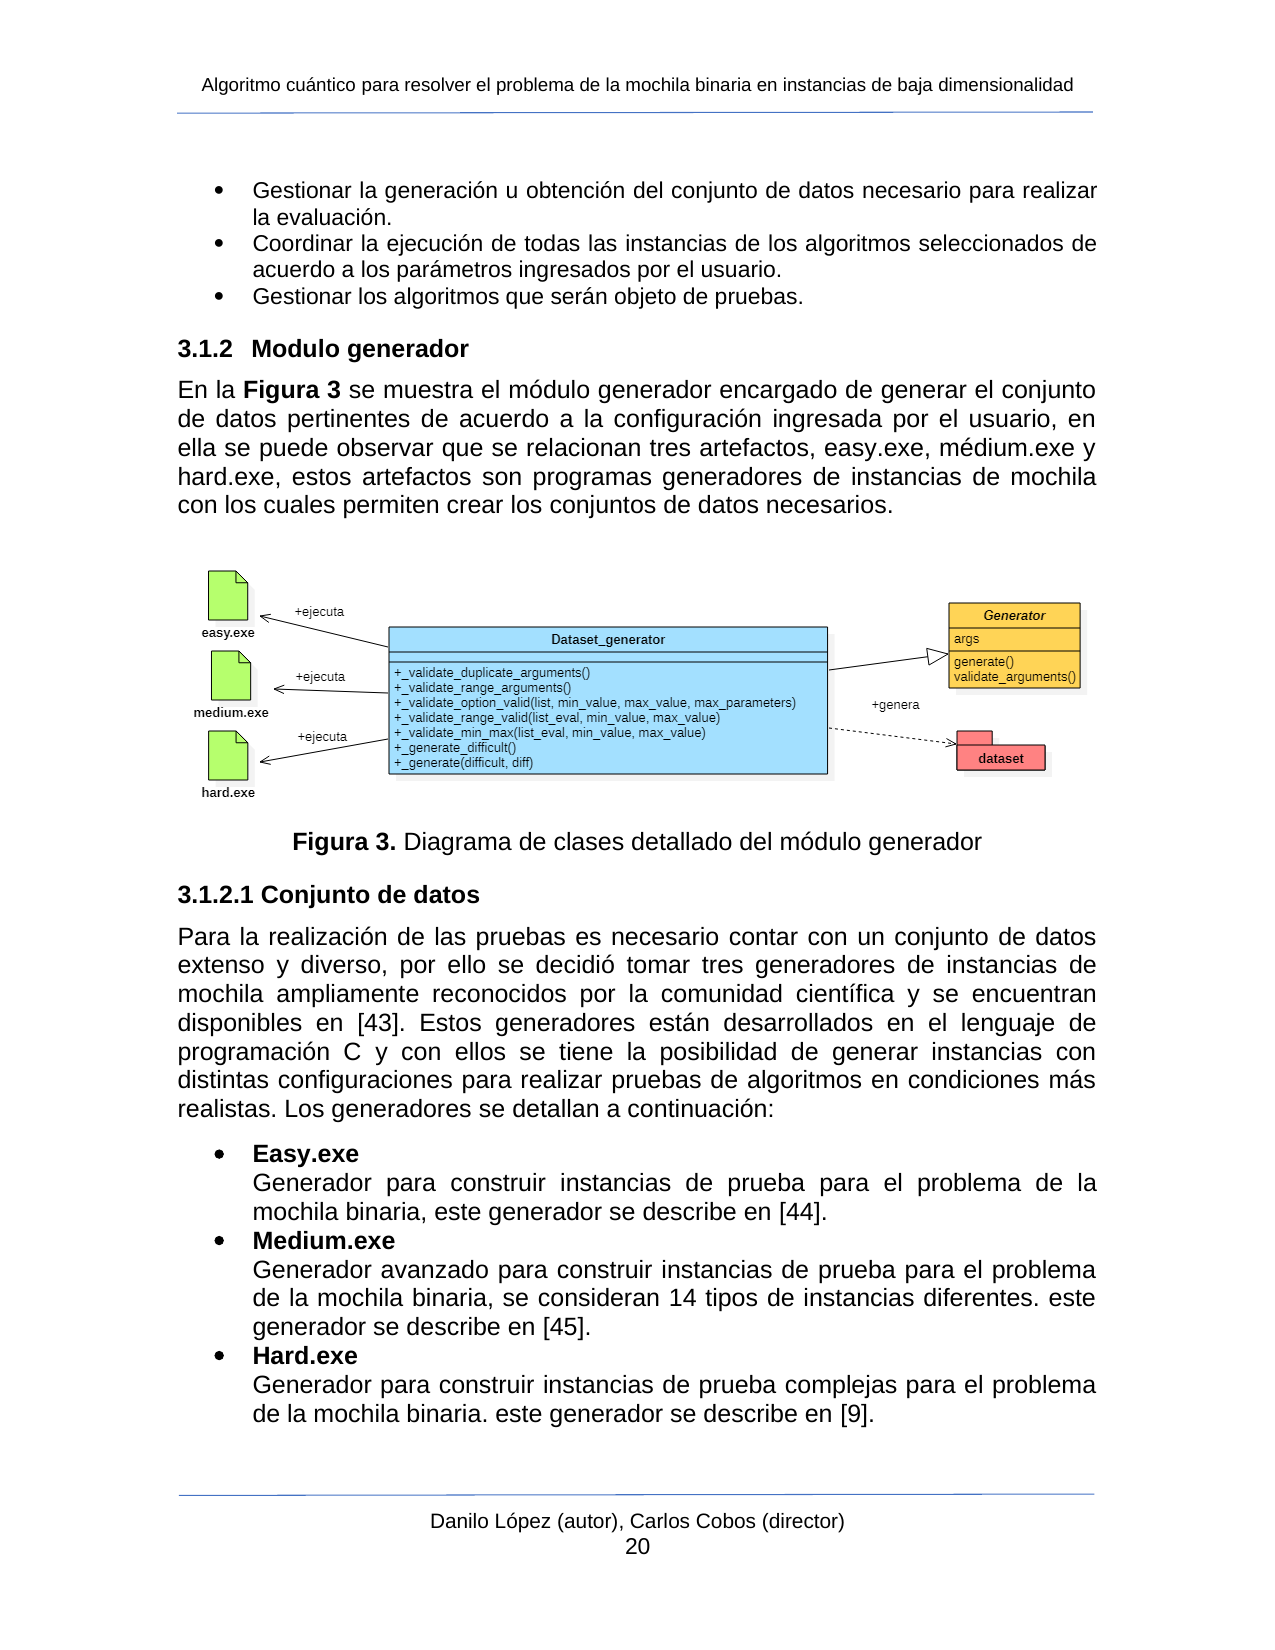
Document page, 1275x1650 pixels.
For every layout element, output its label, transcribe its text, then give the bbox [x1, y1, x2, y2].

list Easy.exe [215, 1139, 1098, 1168]
picture [177, 543, 1098, 827]
subtitle Modulo generador [177, 334, 1098, 363]
subtitle Conjunto de datos [177, 880, 1098, 909]
list Generador para construir instancias de prueba complejas para el problema de la mochila binaria. este generador se describe en [9]. [252, 1370, 1098, 1427]
text En la Figura 3 se muestra el módulo generador encargado de generar el conjunto de datos pertinentes de acuerdo a la configuración ingresada por el usuario, en ella se puede observar que se relacionan tres artefactos, easy.exe, médium.exe y hard.exe, estos artefactos son programas generadores de instancias de mochila con los cuales permiten crear los conjuntos de datos necesarios. [177, 375, 1098, 519]
list Generador para construir instancias de prueba para el problema de la mochila binaria, este generador se describe en [44]. [252, 1168, 1098, 1226]
list Hard.exe [215, 1341, 1098, 1370]
list Medium.exe [215, 1226, 1098, 1255]
list Gestionar la generación u obtención del conjunto de datos necesario para realizar la evaluación. [215, 177, 1098, 230]
list Coordinar la ejecución de todas las instancias de los algoritmos seleccionados de acuerdo a los parámetros ingresados por el usuario. [215, 230, 1098, 283]
list Generador avanzado para construir instancias de prueba para el problema de la mochila binaria, se consideran 14 tipos de instancias diferentes. este generador se describe en [45]. [252, 1255, 1098, 1341]
list Gestionar los algoritmos que serán objeto de pruebas. [215, 283, 1098, 309]
text Para la realización de las pruebas es necesario contar con un conjunto de datos extenso y diverso, por ello se decidió tomar tres generadores de instancias de mochila ampliamente reconocidos por la comunidad científica y se encuentran disponibles en [43]. Estos generadores están desarrollados en el lenguaje de programación C y con ellos se tiene la posibilidad de generar instancias con distintas configuraciones para realizar pruebas de algoritmos en condiciones más realistas. Los generadores se detallan a continuación: [177, 922, 1098, 1123]
text Figura 3. Diagrama de clases detallado del módulo generador [177, 827, 1098, 855]
